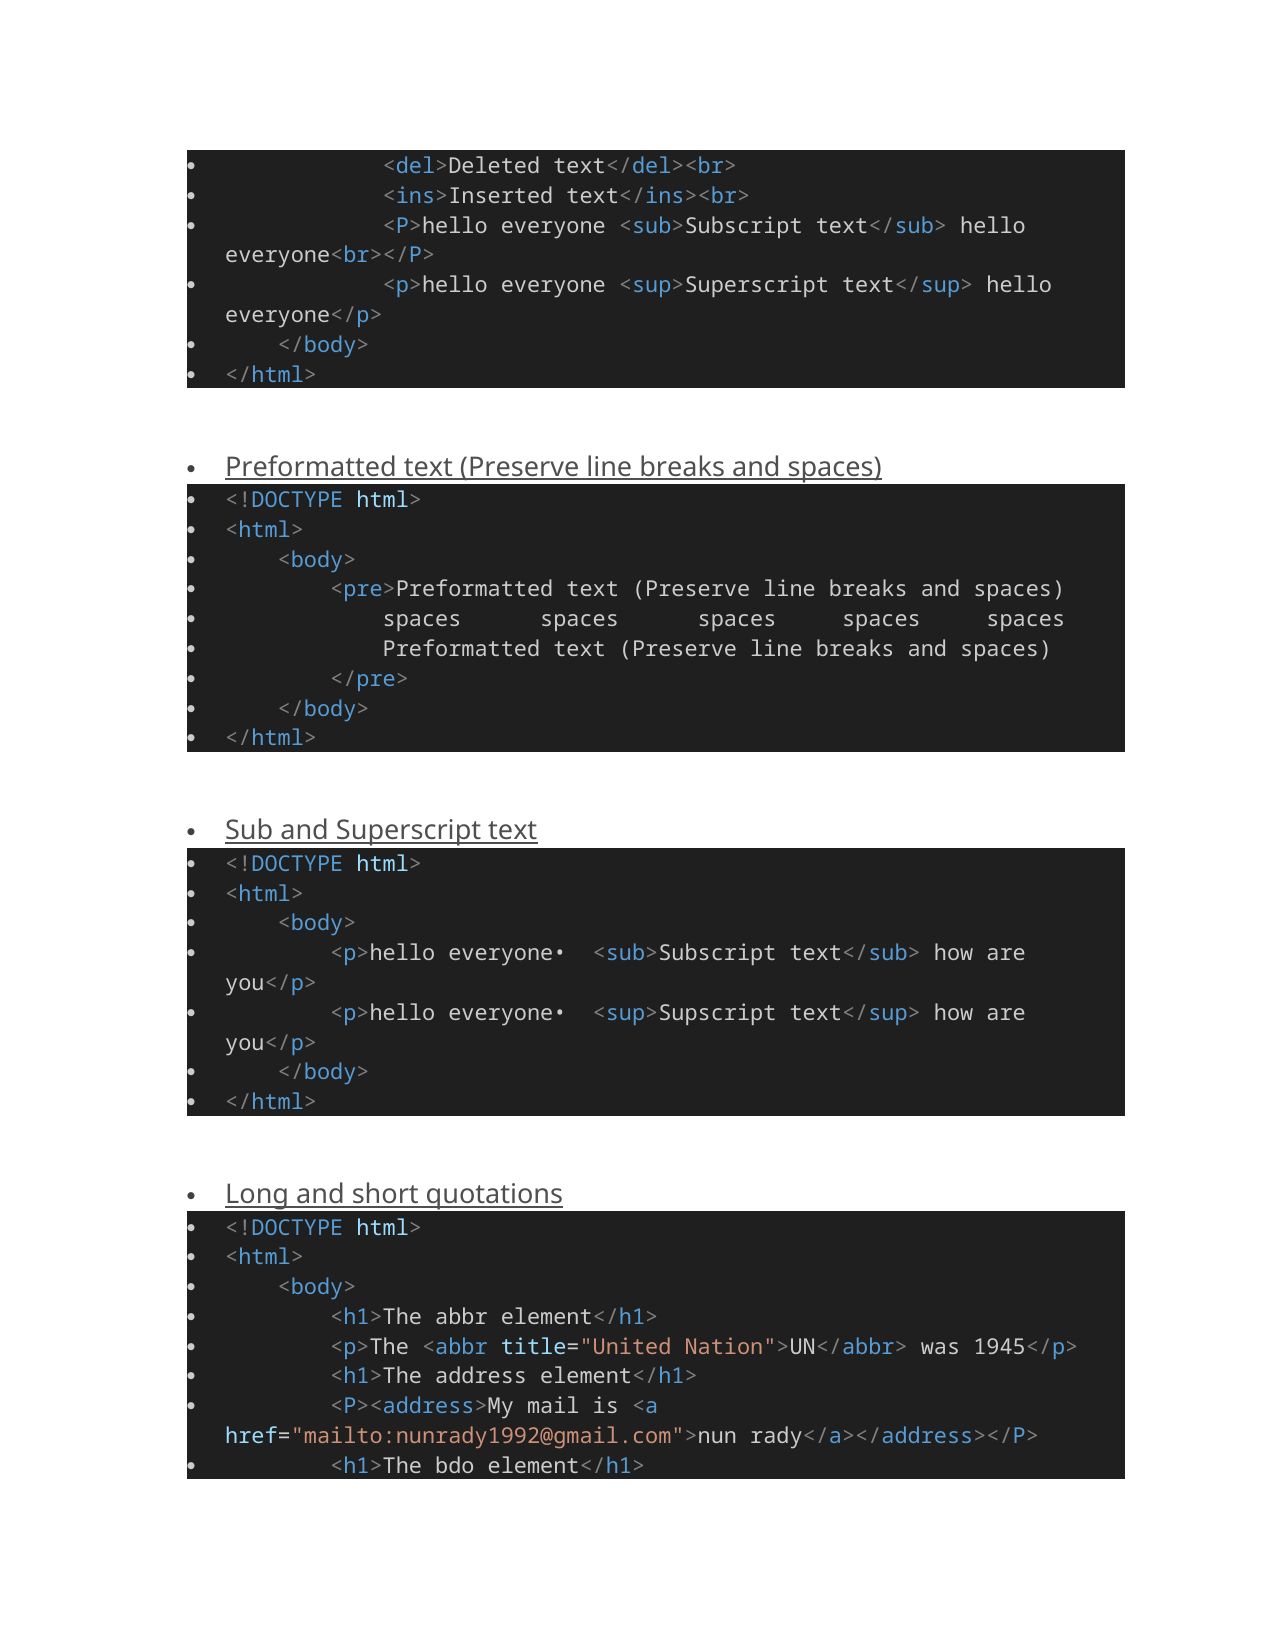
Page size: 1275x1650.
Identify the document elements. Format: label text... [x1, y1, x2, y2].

list <!DOCTYPE html> [187, 484, 1125, 514]
list <body> [187, 907, 1125, 937]
list <body> [187, 1271, 1125, 1301]
list Preformatted text (Preserve line breaks and spaces) [187, 447, 1125, 484]
list </body> [187, 692, 1125, 722]
list <p>hello everyone• <sub>Subscript text</sub> how are you</p> [187, 937, 1125, 997]
list </pre> [187, 663, 1125, 692]
list Sub and Superscript text [187, 811, 1125, 848]
list <!DOCTYPE html> [187, 848, 1125, 877]
list Preformatted text (Preserve line breaks and spaces) [187, 633, 1125, 663]
list </body> [187, 1056, 1125, 1086]
list <h1>The address element</h1> [187, 1360, 1125, 1390]
list <h1>The abbr element</h1> [187, 1301, 1125, 1331]
list <html> [187, 1241, 1125, 1271]
list <p>hello everyone <sup>Superscript text</sup> hello everyone</p> [187, 269, 1125, 329]
list spaces spaces spaces spaces spaces [187, 603, 1125, 633]
list <html> [187, 877, 1125, 907]
list <ins>Inserted text</ins><br> [187, 180, 1125, 209]
list <html> [187, 514, 1125, 543]
list <p>hello everyone• <sup>Supscript text</sup> how are you</p> [187, 997, 1125, 1056]
list <pre>Preformatted text (Preserve line breaks and spaces) [187, 573, 1125, 603]
list <body> [187, 543, 1125, 573]
list Long and short quotations [187, 1174, 1125, 1211]
list </html> [187, 358, 1125, 388]
list <del>Deleted text</del><br> [187, 150, 1125, 180]
list <P><address>My mail is <a href="mailto:nunrady1992@gmail.com">nun rady</a></address></P> [187, 1390, 1125, 1450]
list </html> [187, 722, 1125, 752]
list <!DOCTYPE html> [187, 1211, 1125, 1241]
list <h1>The bdo element</h1> [187, 1450, 1125, 1479]
list <p>The <abbr title="United Nation">UN</abbr> was 1945</p> [187, 1331, 1125, 1360]
list </html> [187, 1086, 1125, 1116]
list </body> [187, 329, 1125, 358]
list <P>hello everyone <sub>Subscript text</sub> hello everyone<br></P> [187, 209, 1125, 269]
